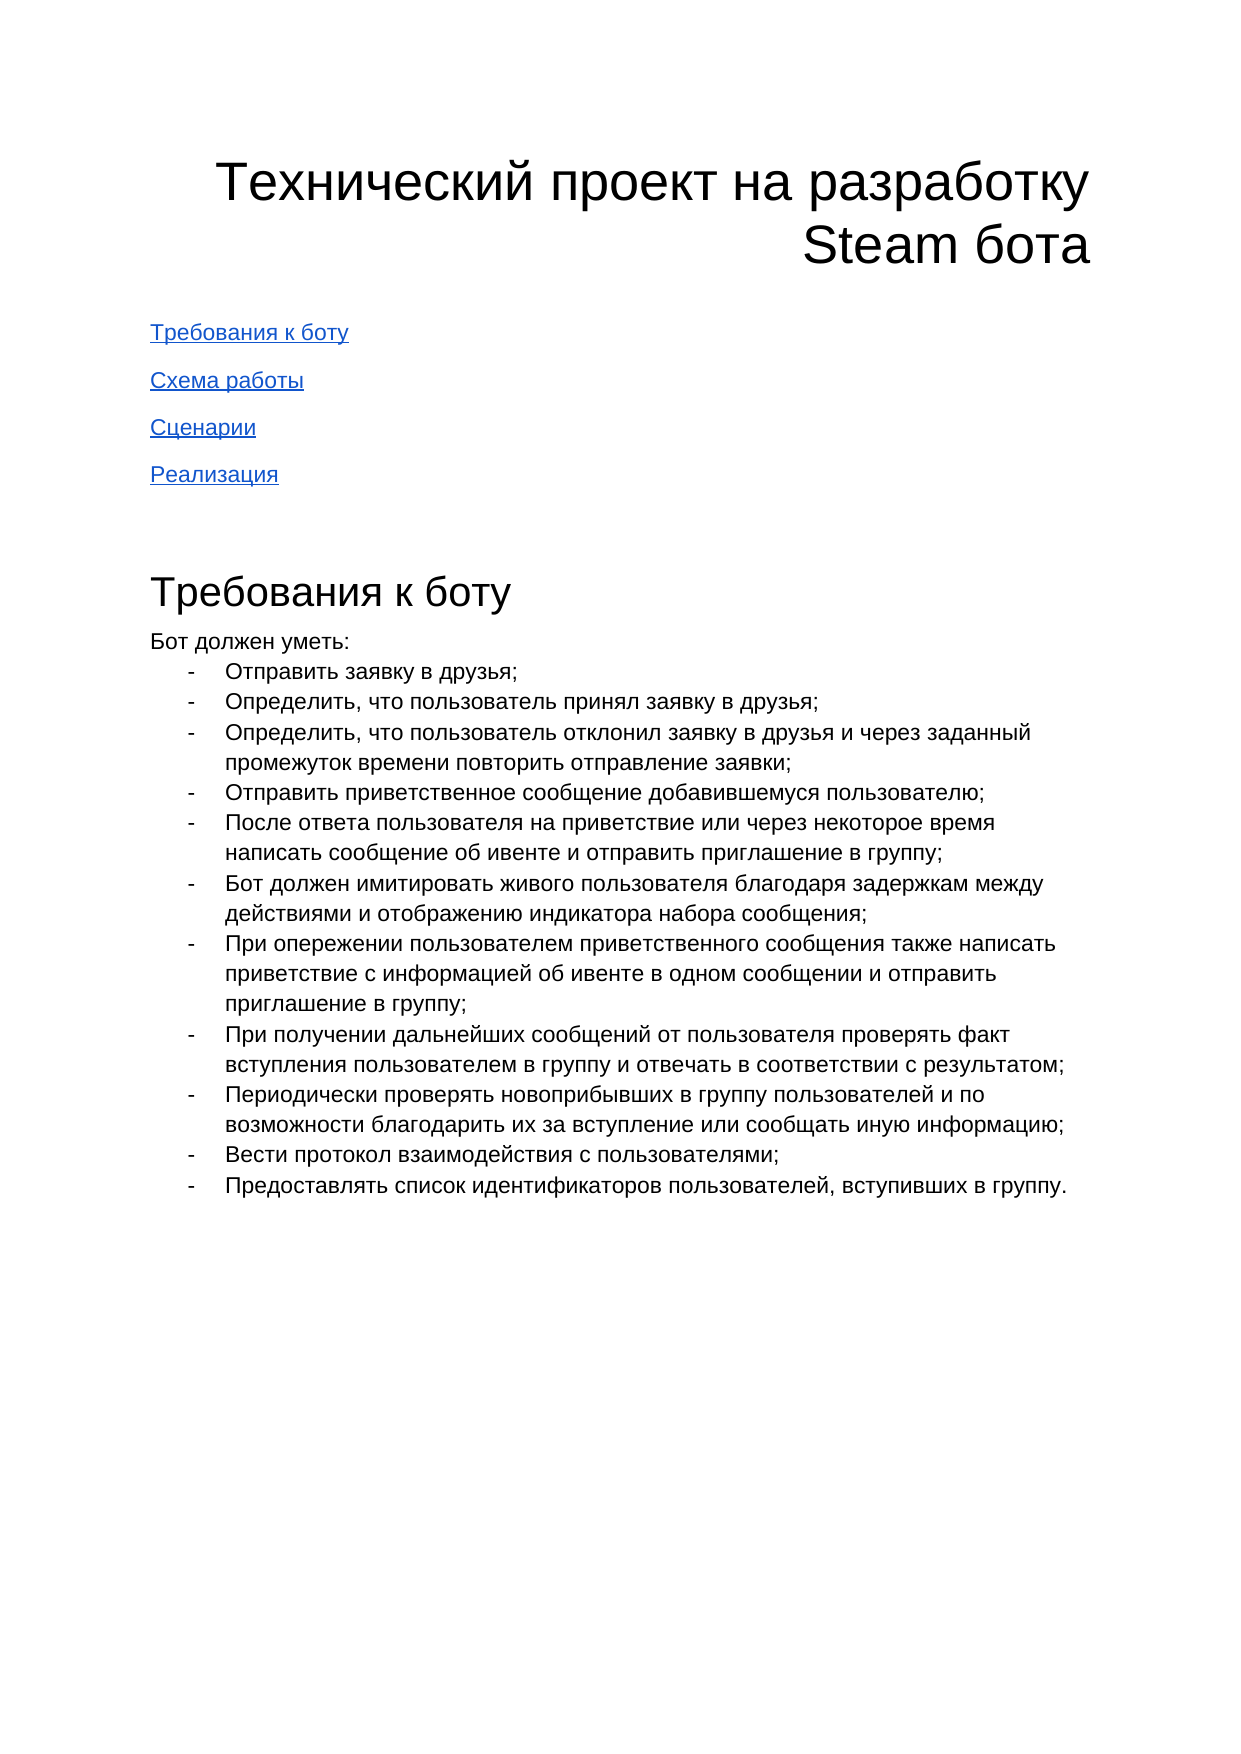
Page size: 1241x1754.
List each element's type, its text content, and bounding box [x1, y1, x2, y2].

list Определить, что пользователь принял заявку в друзья; [187, 688, 1090, 715]
list Вести протокол взаимодействия с пользователями; [187, 1141, 1090, 1168]
list Предоставлять список идентификаторов пользователей, вступивших в группу. [187, 1172, 1090, 1198]
list Бот должен имитировать живого пользователя благодаря задержкам между действиями и отображению индикатора набора сообщения; [187, 869, 1090, 926]
list Периодически проверять новоприбывших в группу пользователей и по возможности благодарить их за вступление или сообщать иную информацию; [187, 1081, 1090, 1138]
list Отправить приветственное сообщение добавившемуся пользователю; [187, 779, 1090, 805]
list При получении дальнейших сообщений от пользователя проверять факт вступления пользователем в группу и отвечать в соответствии с результатом; [187, 1021, 1090, 1077]
list Отправить заявку в друзья; [187, 658, 1090, 684]
list После ответа пользователя на приветствие или через некоторое время написать сообщение об ивенте и отправить приглашение в группу; [187, 809, 1090, 866]
text Бот должен уметь: [150, 628, 1090, 654]
subtitle Требования к боту [150, 567, 1090, 615]
title Технический проект на разработку Steam бота [150, 150, 1090, 274]
list При опережении пользователем приветственного сообщения также написать приветствие с информацией об ивенте в одном сообщении и отправить приглашение в группу; [187, 930, 1090, 1017]
list Определить, что пользователь отклонил заявку в друзья и через заданный промежуток времени повторить отправление заявки; [187, 718, 1090, 775]
